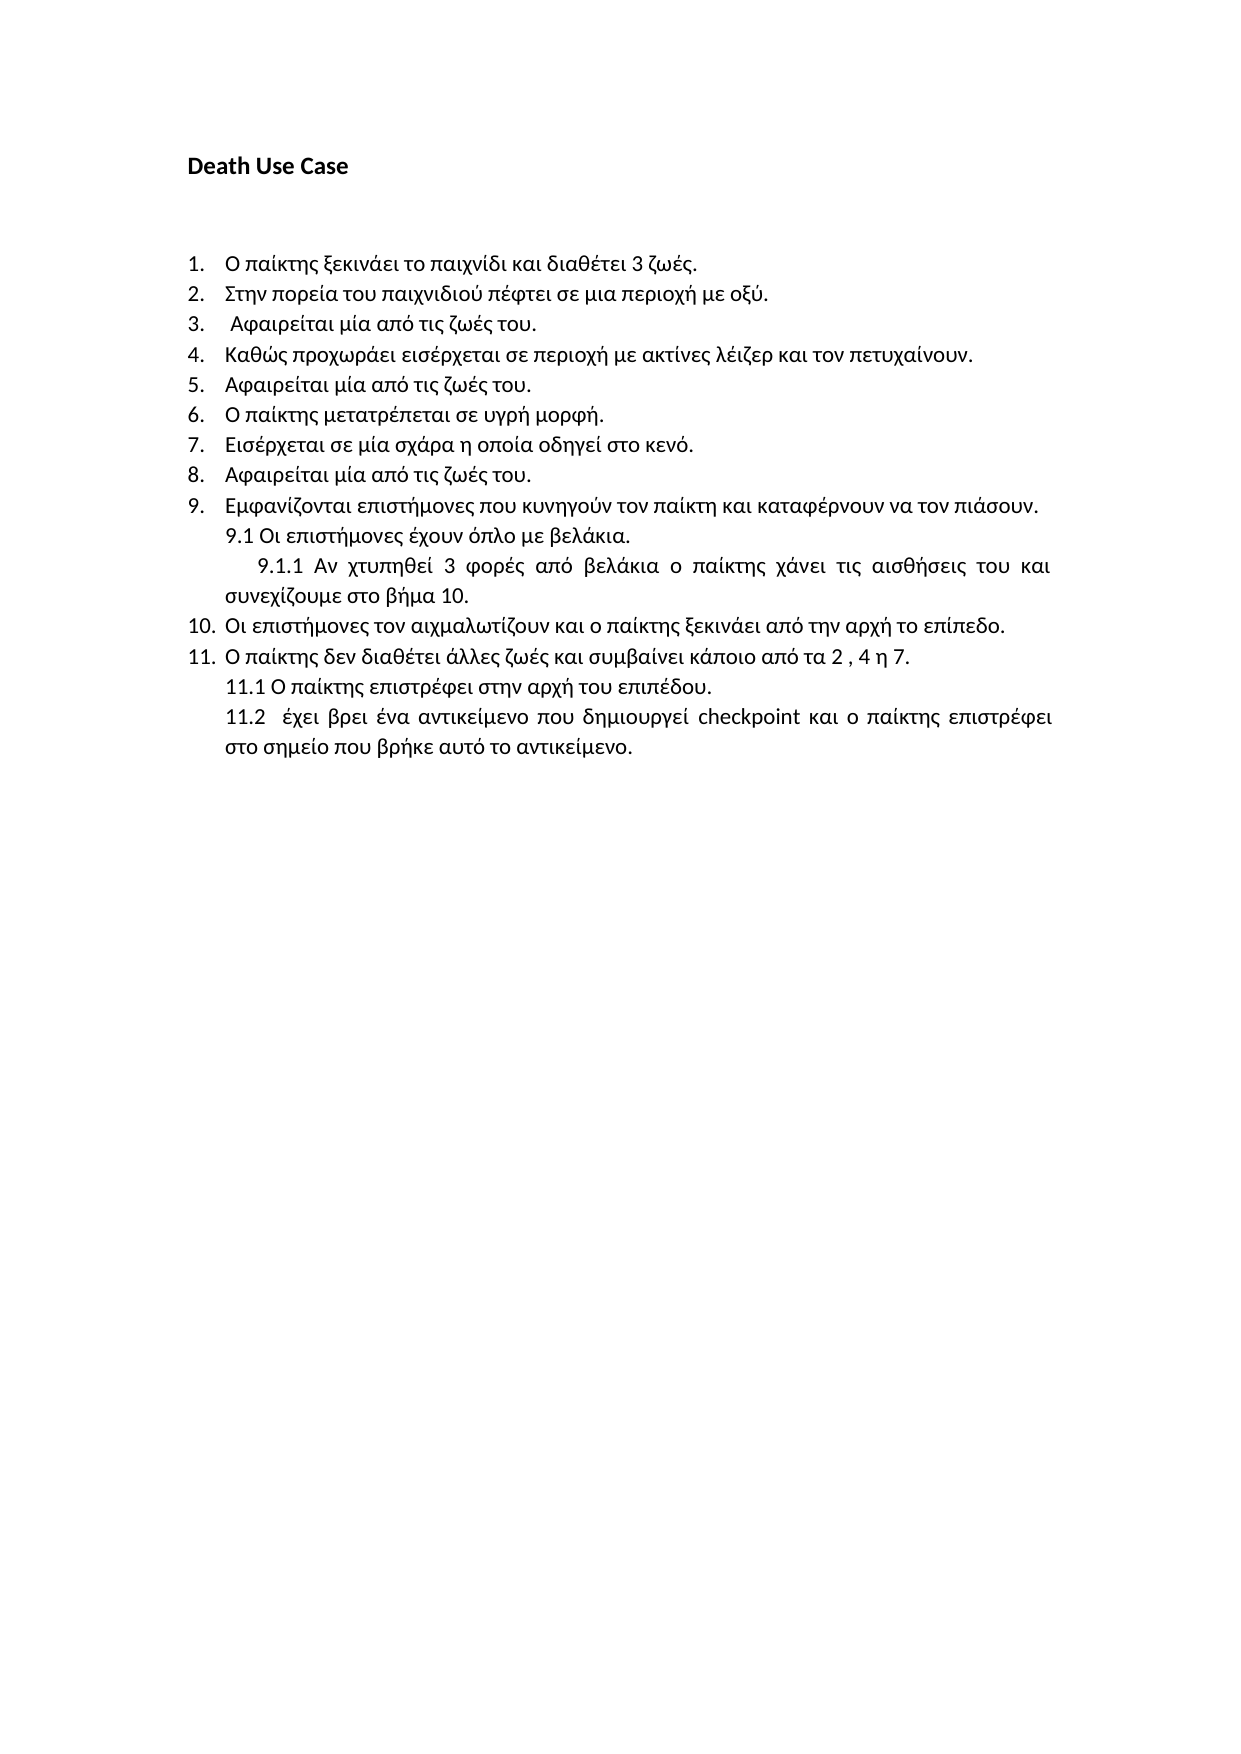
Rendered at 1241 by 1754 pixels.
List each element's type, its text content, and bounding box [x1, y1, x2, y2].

list 11.2 έχει βρει ένα αντικείμενο που δημιουργεί checkpoint και ο παίκτης επιστρέφει στο σημείο που βρήκε αυτό το αντικείμενο. [225, 702, 1053, 761]
list Οι επιστήμονες τον αιχμαλωτίζουν και ο παίκτης ξεκινάει από την αρχή το επίπεδο. [187, 612, 1053, 640]
list Αφαιρείται μία από τις ζωές του. [187, 309, 1053, 338]
list Αφαιρείται μία από τις ζωές του. [187, 370, 1053, 398]
list Ο παίκτης ξεκινάει το παιχνίδι και διαθέτει 3 ζωές. [187, 249, 1053, 277]
list 9.1 Οι επιστήμονες έχουν όπλο με βελάκια. [225, 521, 1053, 549]
list 11.1 Ο παίκτης επιστρέφει στην αρχή του επιπέδου. [225, 672, 1053, 700]
list Εμφανίζονται επιστήμονες που κυνηγούν τον παίκτη και καταφέρνουν να τον πιάσουν. [187, 491, 1053, 519]
list Στην πορεία του παιχνιδιού πέφτει σε μια περιοχή με οξύ. [187, 279, 1053, 307]
list Εισέρχεται σε μία σχάρα η οποία οδηγεί στο κενό. [187, 430, 1053, 458]
list Αφαιρείται μία από τις ζωές του. [187, 461, 1053, 489]
list Καθώς προχωράει εισέρχεται σε περιοχή με ακτίνες λέιζερ και τον πετυχαίνουν. [187, 340, 1053, 368]
list Ο παίκτης μετατρέπεται σε υγρή μορφή. [187, 400, 1053, 428]
list Ο παίκτης δεν διαθέτει άλλες ζωές και συμβαίνει κάποιο από τα 2 , 4 η 7. [187, 642, 1053, 670]
list 9.1.1 Αν χτυπηθεί 3 φορές από βελάκια ο παίκτης χάνει τις αισθήσεις του και συνεχίζουμε στο βήμα 10. [225, 551, 1053, 609]
text Death Use Case [187, 150, 1053, 181]
